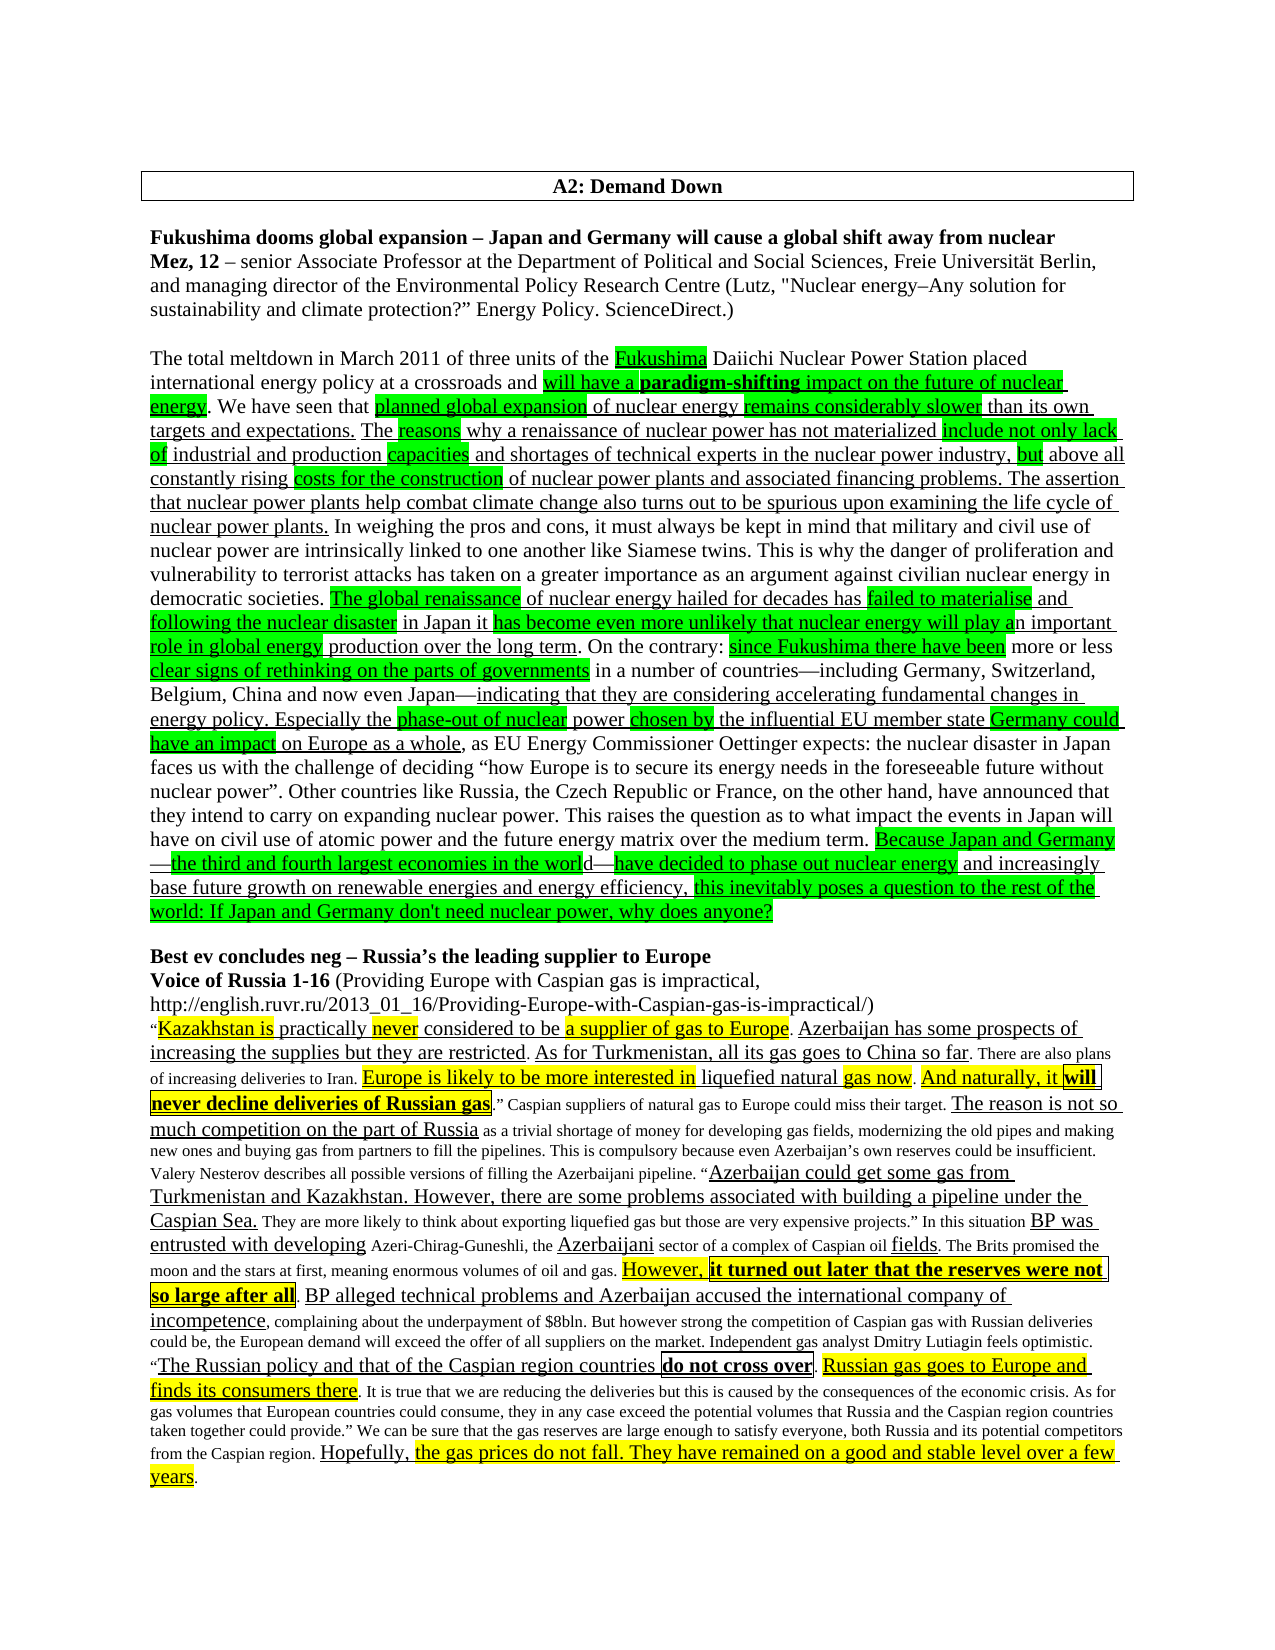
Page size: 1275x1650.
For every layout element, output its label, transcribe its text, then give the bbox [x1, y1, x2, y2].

text The total meltdown in March 2011 of three units of the Fukushima Daiichi Nuclear Power Station placed international energy policy at a crossroads and will have a paradigm-shifting impact on the future of nuclear energy. We have seen that planned global expansion of nuclear energy remains considerably slower than its own targets and expectations. The reasons why a renaissance of nuclear power has not materialized include not only lack of industrial and production capacities and shortages of technical experts in the nuclear power industry, but above all constantly rising costs for the construction of nuclear power plants and associated financing problems. The assertion that nuclear power plants help combat climate change also turns out to be spurious upon examining the life cycle of nuclear power plants. In weighing the pros and cons, it must always be kept in mind that military and civil use of nuclear power are intrinsically linked to one another like Siamese twins. This is why the danger of proliferation and vulnerability to terrorist attacks has taken on a greater importance as an argument against civilian nuclear energy in democratic societies. The global renaissance of nuclear energy hailed for decades has failed to materialise and following the nuclear disaster in Japan it has become even more unlikely that nuclear energy will play an important role in global energy production over the long term. On the contrary: since Fukushima there have been more or less clear signs of rethinking on the parts of governments in a number of countries—including Germany, Switzerland, Belgium, China and now even Japan—indicating that they are considering accelerating fundamental changes in energy policy. Especially the phase-out of nuclear power chosen by the influential EU member state Germany could have an impact on Europe as a whole, as EU Energy Commissioner Oettinger expects: the nuclear disaster in Japan faces us with the challenge of deciding “how Europe is to secure its energy needs in the foreseeable future without nuclear power”. Other countries like Russia, the Czech Republic or France, on the other hand, have announced that they intend to carry on expanding nuclear power. This raises the question as to what impact the events in Japan will have on civil use of atomic power and the future energy matrix over the medium term. Because Japan and Germany—the third and fourth largest economies in the world—have decided to phase out nuclear energy and increasingly base future growth on renewable energies and energy efficiency, this inevitably poses a question to the rest of the world: If Japan and Germany don't need nuclear power, why does anyone? [150, 488, 1125, 727]
text Voice of Russia 1-16 (Providing Europe with Caspian gas is impractical, http://english.ruvr.ru/2013_01_16/Providing-Europe-with-Caspian-gas-is-impractical/) [150, 968, 1125, 1016]
text The total meltdown in March 2011 of three units of the Fukushima Daiichi Nuclear Power Station placed international energy policy at a crossroads and will have a paradigm-shifting impact on the future of nuclear energy. We have seen that planned global expansion of nuclear energy remains considerably slower than its own targets and expectations. The reasons why a renaissance of nuclear power has not materialized include not only lack of industrial and production capacities and shortages of technical experts in the nuclear power industry, but above all constantly rising costs for the construction of nuclear power plants and associated financing problems. The assertion that nuclear power plants help combat climate change also turns out to be spurious upon examining the life cycle of nuclear power plants. In weighing the pros and cons, it must always be kept in mind that military and civil use of nuclear power are intrinsically linked to one another like Siamese twins. This is why the danger of proliferation and vulnerability to terrorist attacks has taken on a greater importance as an argument against civilian nuclear energy in democratic societies. The global renaissance of nuclear energy hailed for decades has failed to materialise and following the nuclear disaster in Japan it has become even more unlikely that nuclear energy will play an important role in global energy production over the long term. On the contrary: since Fukushima there have been more or less clear signs of rethinking on the parts of governments in a number of countries—including Germany, Switzerland, Belgium, China and now even Japan—indicating that they are considering accelerating fundamental changes in energy policy. Especially the phase-out of nuclear power chosen by the influential EU member state Germany could have an impact on Europe as a whole, as EU Energy Commissioner Oettinger expects: the nuclear disaster in Japan faces us with the challenge of deciding “how Europe is to secure its energy needs in the foreseeable future without nuclear power”. Other countries like Russia, the Czech Republic or France, on the other hand, have announced that they intend to carry on expanding nuclear power. This raises the question as to what impact the events in Japan will have on civil use of atomic power and the future energy matrix over the medium term. Because Japan and Germany—the third and fourth largest economies in the world—have decided to phase out nuclear energy and increasingly base future growth on renewable energies and energy efficiency, this inevitably poses a question to the rest of the world: If Japan and Germany don't need nuclear power, why does anyone? [150, 729, 1125, 923]
subtitle Best ev concludes neg – Russia’s the leading supplier to Europe [150, 944, 1125, 968]
text Mez, 12 – senior Associate Professor at the Department of Political and Social Sciences, Freie Universität Berlin, and managing director of the Environmental Policy Research Centre (Lutz, "Nuclear energy–Any solution for sustainability and climate protection?” Energy Policy. ScienceDirect.) [150, 249, 1125, 321]
text “Kazakhstan is practically never considered to be a supplier of gas to Europe. Azerbaijan has some prospects of increasing the supplies but they are restricted. As for Turkmenistan, all its gas goes to China so far. There are also plans of increasing deliveries to Iran. Europe is likely to be more interested in liquefied natural gas now. And naturally, it will never decline deliveries of Russian gas.” Caspian suppliers of natural gas to Europe could miss their target. The reason is not so much competition on the part of Russia as a trivial shortage of money for developing gas fields, modernizing the old pipes and making new ones and buying gas from partners to fill the pipelines. This is compulsory because even Azerbaijan’s own reserves could be insufficient. Valery Nesterov describes all possible versions of filling the Azerbaijani pipeline. “Azerbaijan could get some gas from Turkmenistan and Kazakhstan. However, there are some problems associated with building a pipeline under the Caspian Sea. They are more likely to think about exporting liquefied gas but those are very expensive projects.” In this situation BP was entrusted with developing Azeri-Chirag-Guneshli, the Azerbaijani sector of a complex of Caspian oil fields. The Brits promised the moon and the stars at first, meaning enormous volumes of oil and gas. However, it turned out later that the reserves were not so large after all. BP alleged technical problems and Azerbaijan accused the international company of incompetence, complaining about the underpayment of $8bln. But however strong the competition of Caspian gas with Russian deliveries could be, the European demand will exceed the offer of all suppliers on the market. Independent gas analyst Dmitry Lutiagin feels optimistic. “The Russian policy and that of the Caspian region countries do not cross over. Russian gas goes to Europe and finds its consumers there. It is true that we are reducing the deliveries but this is caused by the consequences of the economic crisis. As for gas volumes that European countries could consume, they in any case exceed the potential volumes that Russia and the Caspian region countries taken together could provide.” We can be sure that the gas reserves are large enough to satisfy everyone, both Russia and its potential competitors from the Caspian region. Hopefully, the gas prices do not fall. They have remained on a good and stable level over a few years. [150, 1016, 1125, 1488]
subtitle A2: Demand Down [142, 172, 1133, 200]
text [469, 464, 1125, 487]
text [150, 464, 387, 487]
text Fukushima dooms global expansion – Japan and Germany will cause a global shift away from nuclear [150, 225, 1125, 249]
